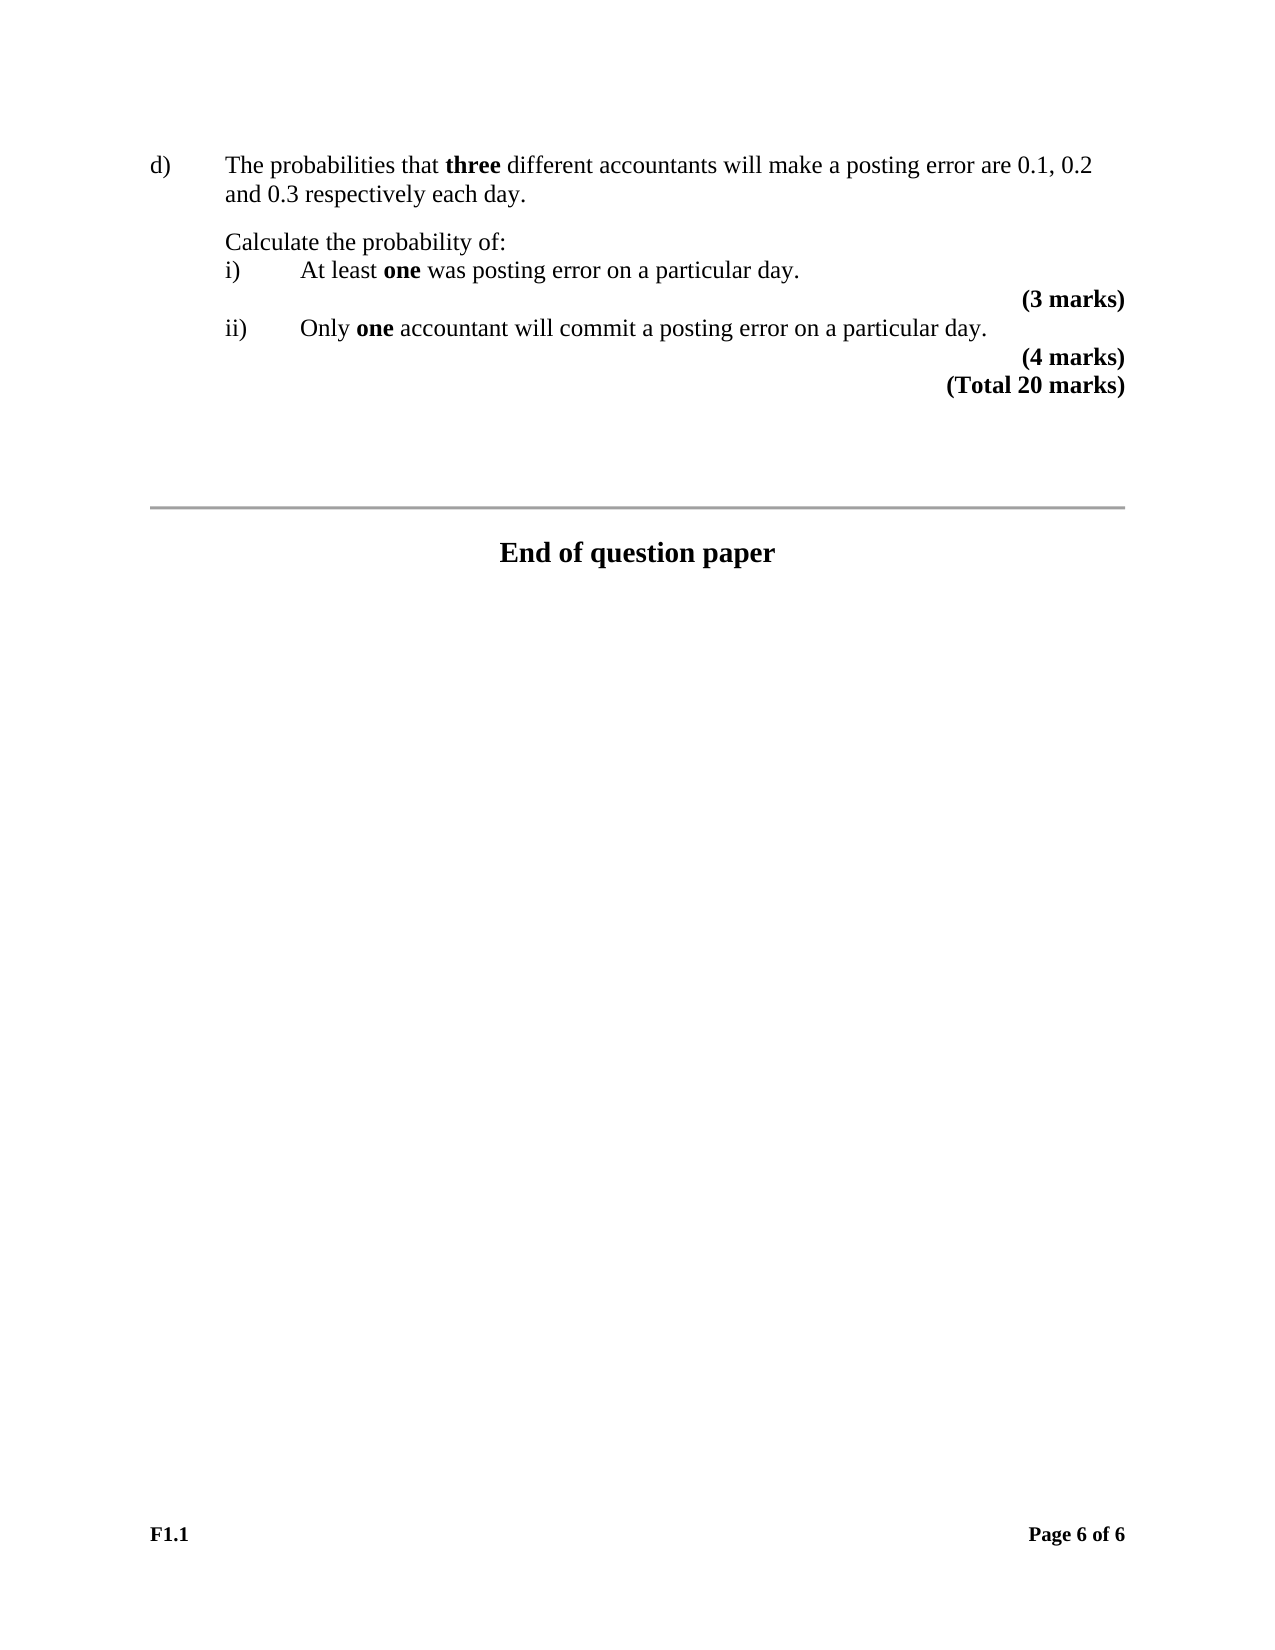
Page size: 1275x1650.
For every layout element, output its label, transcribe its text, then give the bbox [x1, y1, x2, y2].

list (4 marks) [300, 342, 1125, 370]
list The probabilities that three different accountants will make a posting error are 0.1, 0.2 and 0.3 respectively each day. [150, 150, 1125, 207]
list (Total 20 marks) [300, 370, 1125, 399]
list (3 marks) [300, 284, 1125, 313]
text End of question paper [150, 535, 1125, 568]
list At least one was posting error on a particular day. [225, 255, 1125, 284]
list Calculate the probability of: [225, 227, 1125, 255]
list Only one accountant will commit a posting error on a particular day. [225, 313, 1125, 342]
